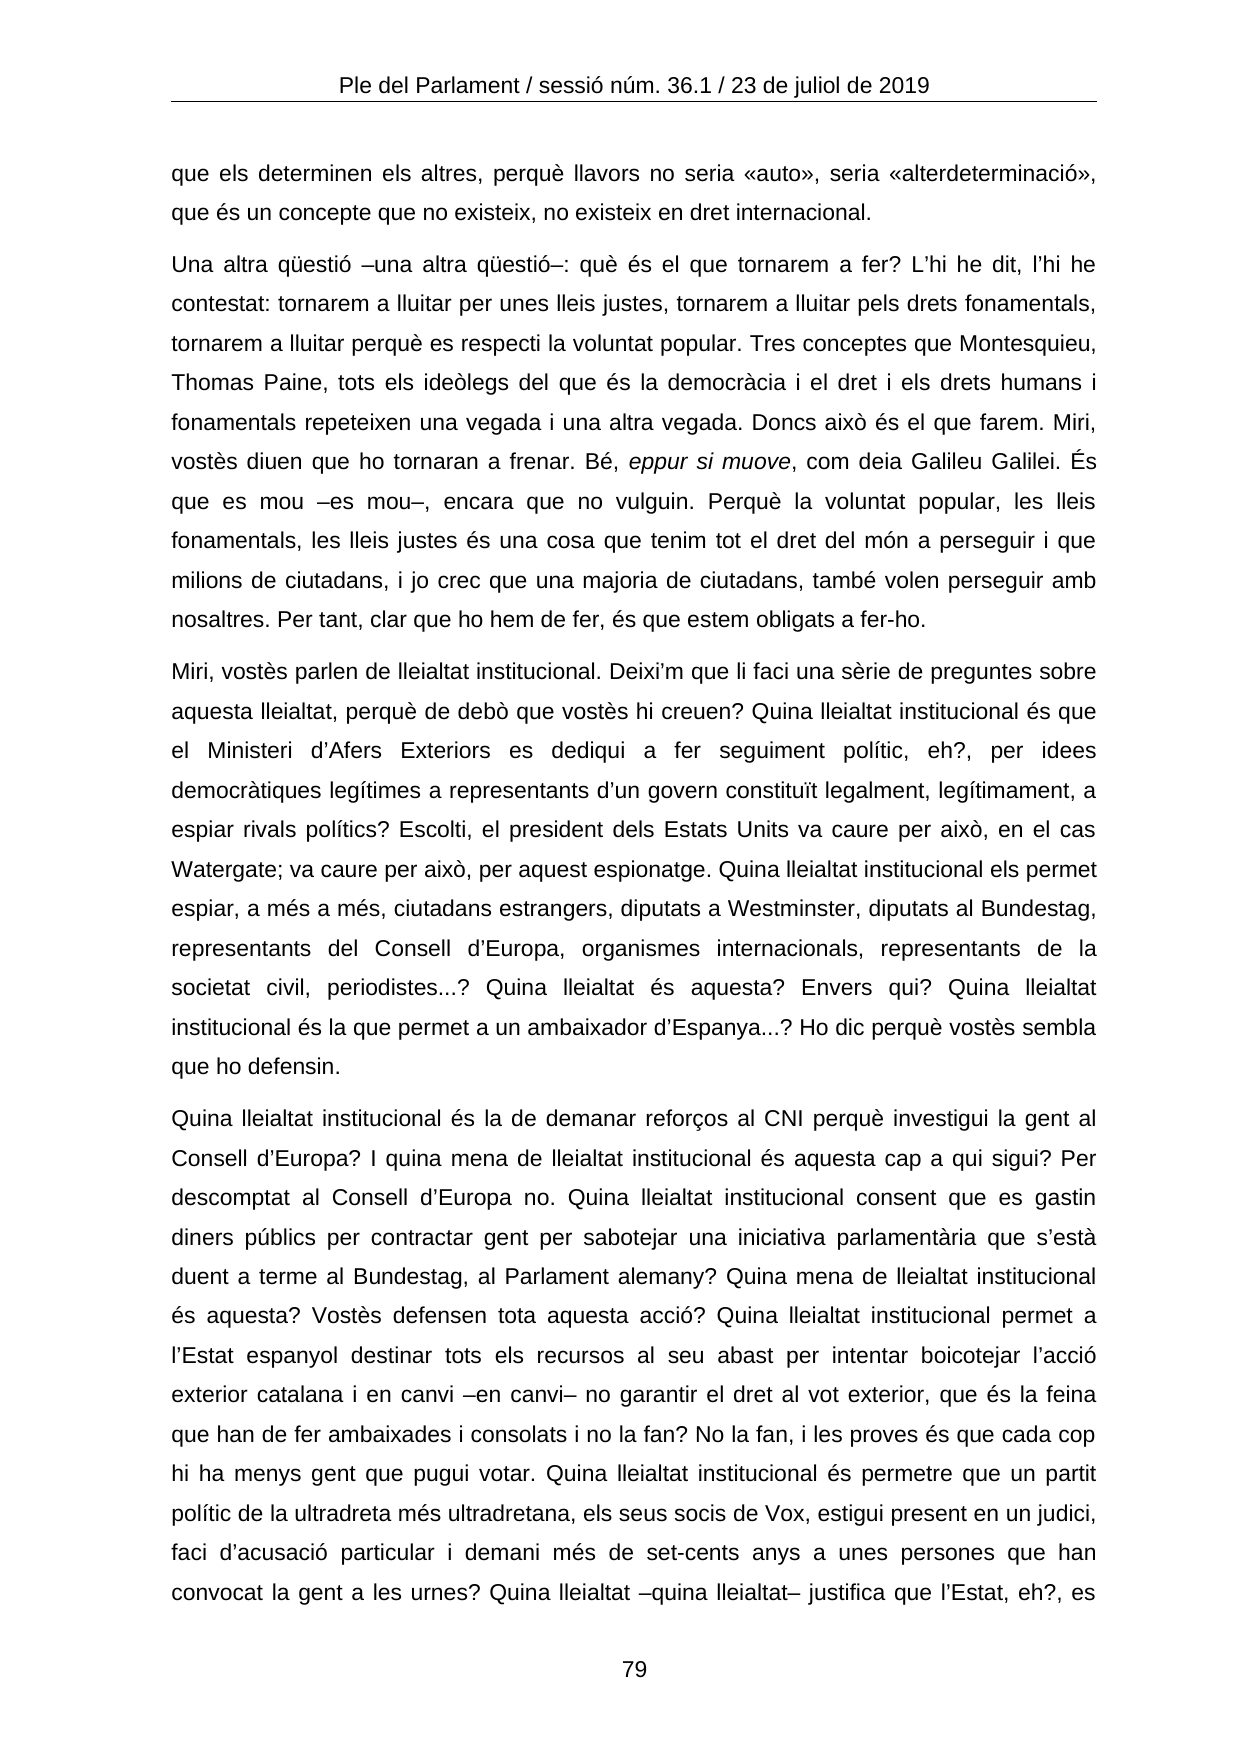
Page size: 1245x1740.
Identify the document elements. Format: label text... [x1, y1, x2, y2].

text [171, 159, 1097, 225]
text Miri, vostès parlen de lleialtat institucional. Deixi’m que li faci una sèrie de preguntes sobre aquesta lleialtat, perquè de debò que vostès hi creuen? Quina lleialtat institucional és que el Ministeri d’Afers Exteriors es dediqui a fer seguiment polític, eh?, per idees democràtiques legítimes a representants d’un govern constituït legalment, legítimament, a espiar rivals polítics? Escolti, el president dels Estats Units va caure per això, en el cas Watergate; va caure per això, per aquest espionatge. Quina lleialtat institucional els permet espiar, a més a més, ciutadans estrangers, diputats a Westminster, diputats al Bundestag, representants del Consell d’Europa, organismes internacionals, representants de la societat civil, periodistes...? Quina lleialtat és aquesta? Envers qui? Quina lleialtat institucional és la que permet a un ambaixador d’Espanya...? Ho dic perquè vostès sembla que ho defensin. [171, 658, 1097, 1079]
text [171, 1105, 1097, 1605]
text Una altra qüestió –una altra qüestió–: què és el que tornarem a fer? L’hi he dit, l’hi he contestat: tornarem a lluitar per unes lleis justes, tornarem a lluitar pels drets fonamentals, tornarem a lluitar perquè es respecti la voluntat popular. Tres conceptes que Montesquieu, Thomas Paine, tots els ideòlegs del que és la democràcia i el dret i els drets humans i fonamentals repeteixen una vegada i una altra vegada. Doncs això és el que farem. Miri, vostès diuen que ho tornaran a frenar. Bé, eppur si muove, com deia Galileu Galilei. És que es mou –es mou–, encara que no vulguin. Perquè la voluntat popular, les lleis fonamentals, les lleis justes és una cosa que tenim tot el dret del món a perseguir i que milions de ciutadans, i jo crec que una majoria de ciutadans, també volen perseguir amb nosaltres. Per tant, clar que ho hem de fer, és que estem obligats a fer-ho. [171, 251, 1097, 633]
